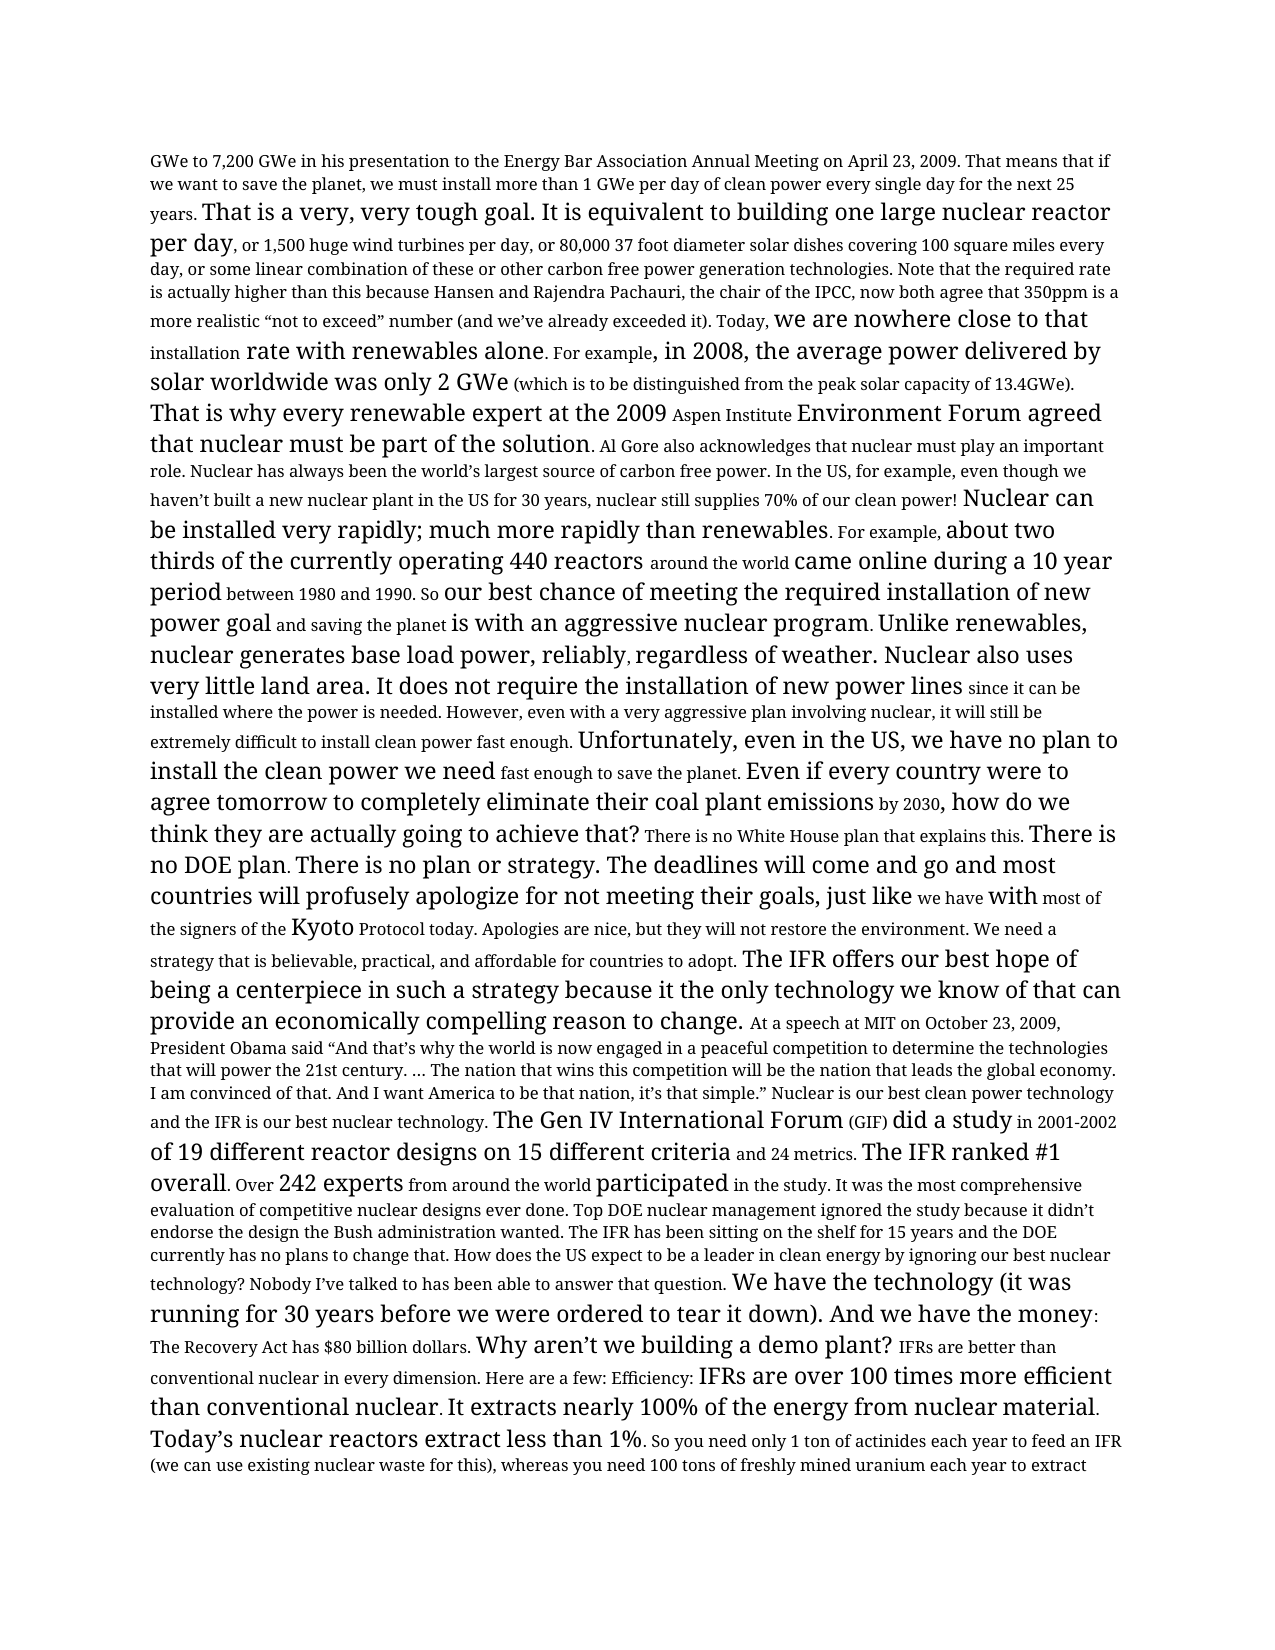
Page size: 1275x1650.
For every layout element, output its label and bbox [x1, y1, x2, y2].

text [150, 150, 1125, 1476]
